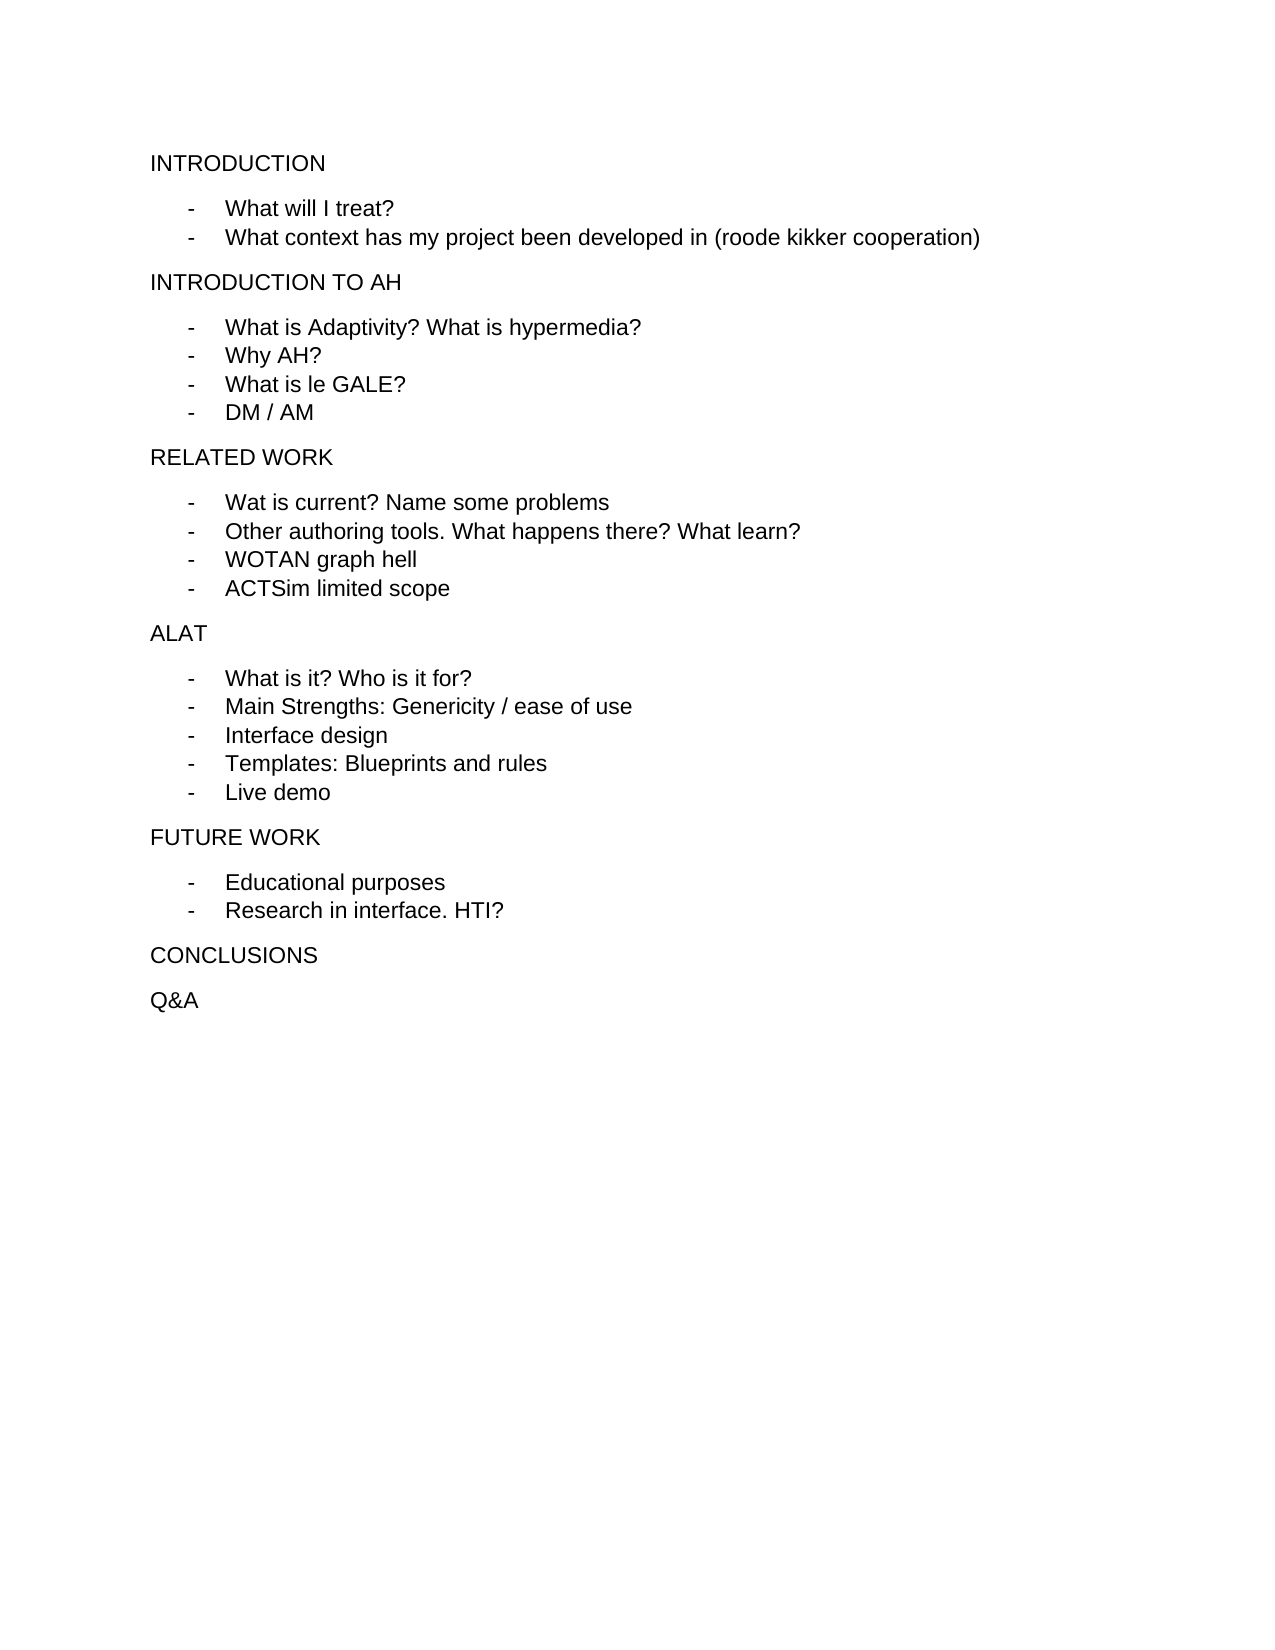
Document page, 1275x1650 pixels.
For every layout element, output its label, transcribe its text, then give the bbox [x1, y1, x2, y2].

list Interface design [187, 722, 1125, 748]
list ACTSim limited scope [187, 574, 1125, 601]
list What will I treat? [187, 195, 1125, 221]
list Educational purposes [187, 869, 1125, 895]
text CONCLUSIONS [150, 942, 1125, 969]
list Wat is current? Name some problems [187, 489, 1125, 516]
list Other authoring tools. What happens there? What learn? [187, 518, 1125, 544]
text ALAT [150, 620, 1125, 646]
list What is it? Who is it for? [187, 665, 1125, 691]
list What is le GALE? [187, 371, 1125, 397]
list Live demo [187, 778, 1125, 805]
text Q&A [150, 987, 1125, 1014]
text INTRODUCTION TO AH [150, 269, 1125, 295]
text INTRODUCTION [150, 150, 1125, 176]
text FUTURE WORK [150, 824, 1125, 850]
list Research in interface. HTI? [187, 897, 1125, 923]
list What context has my project been developed in (roode kikker cooperation) [187, 223, 1125, 250]
list DM / AM [187, 399, 1125, 425]
list Templates: Blueprints and rules [187, 750, 1125, 776]
text RELATED WORK [150, 444, 1125, 471]
list Why AH? [187, 342, 1125, 368]
list WOTAN graph hell [187, 546, 1125, 572]
list Main Strengths: Genericity / ease of use [187, 693, 1125, 719]
list What is Adaptivity? What is hypermedia? [187, 314, 1125, 340]
